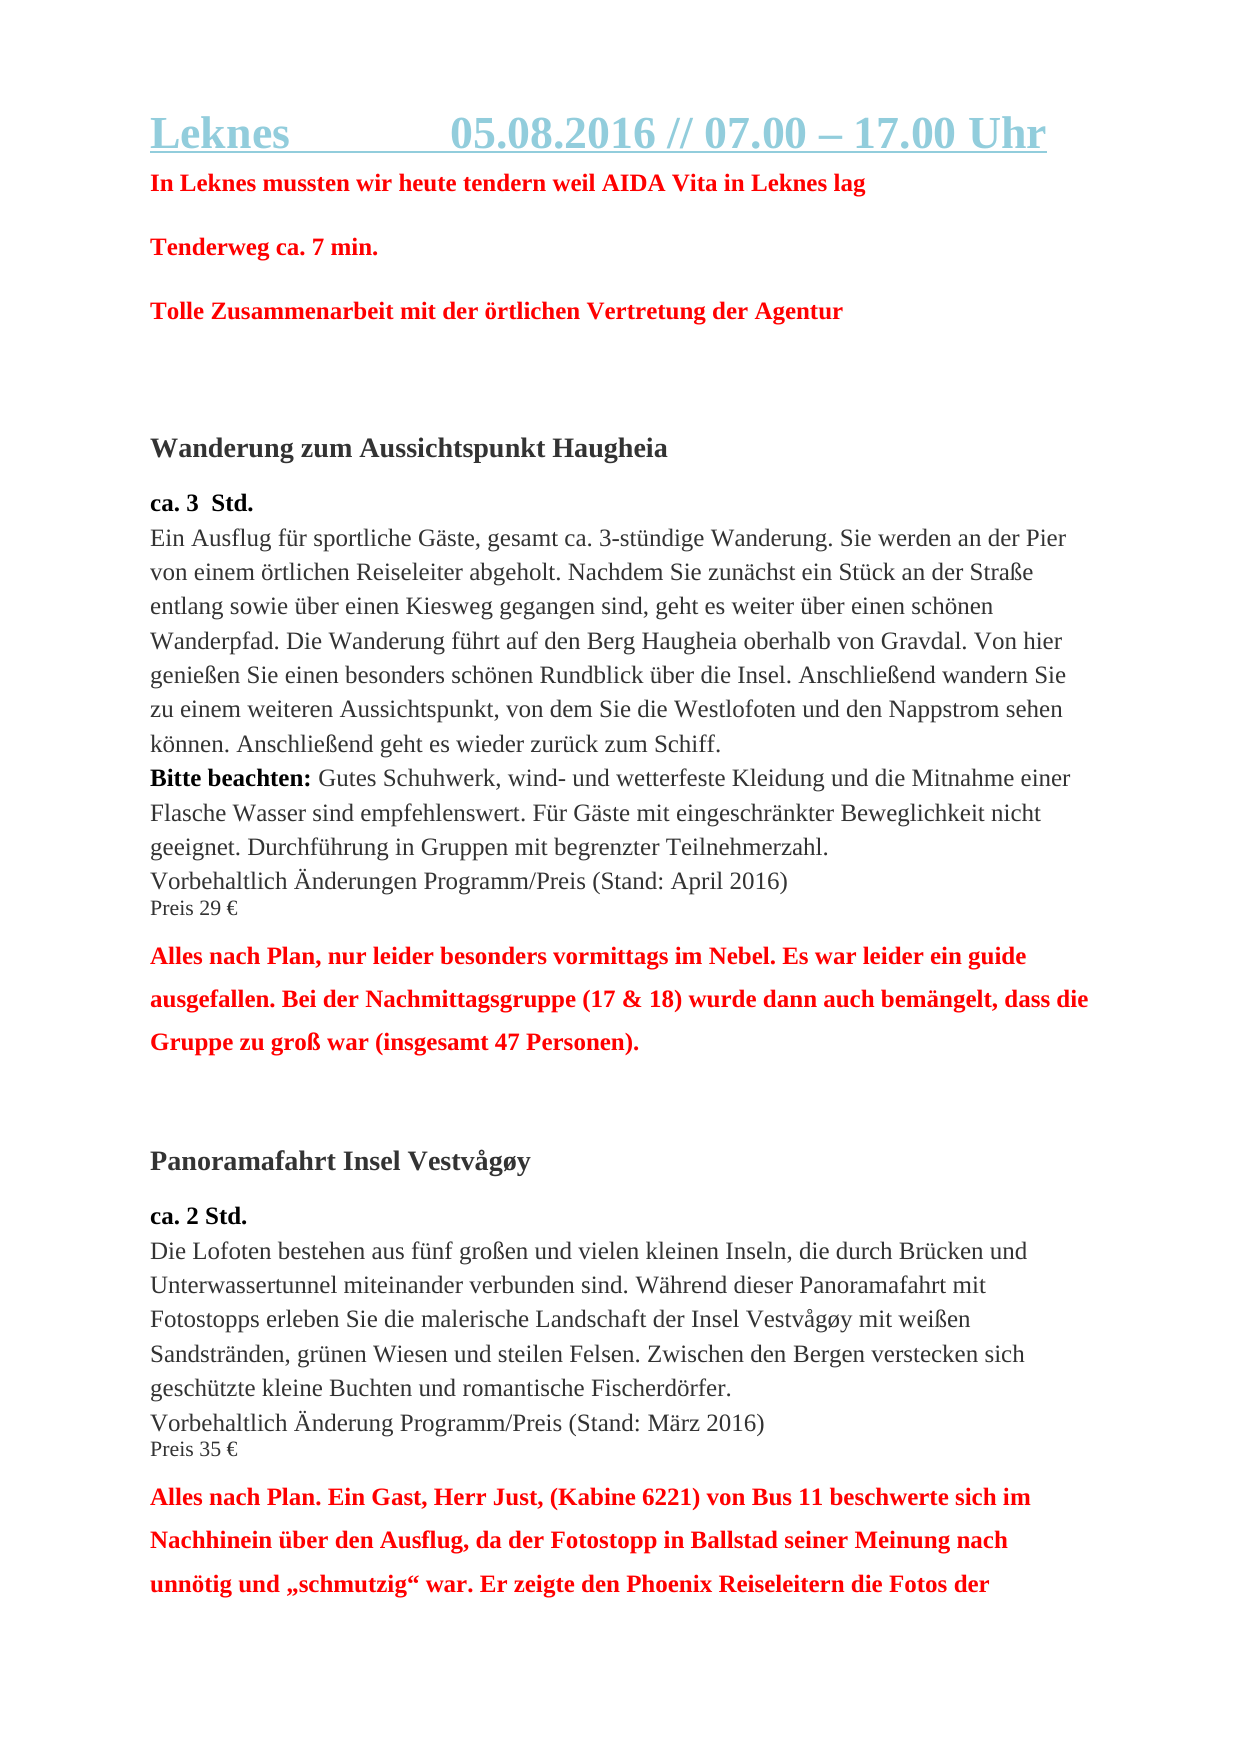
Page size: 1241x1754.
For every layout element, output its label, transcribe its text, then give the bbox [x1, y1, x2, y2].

text In Leknes mussten wir heute tendern weil AIDA Vita in Leknes lag [150, 168, 1090, 197]
text Panoramafahrt Insel Vestvågøy [150, 1137, 1090, 1176]
text Wanderung zum Aussichtspunkt Haugheia [150, 424, 1090, 463]
text Leknes 05.08.2016 // 07.00 – 17.00 Uhr [150, 105, 1090, 158]
text Preis 35 € [150, 1436, 1090, 1462]
text Tolle Zusammenarbeit mit der örtlichen Vertretung der Agentur [150, 296, 1090, 325]
text Alles nach Plan, nur leider besonders vormittags im Nebel. Es war leider ein guide ausgefallen. Bei der Nachmittagsgruppe (17 & 18) wurde dann auch bemängelt, dass die Gruppe zu groß war (insgesamt 47 Personen). [150, 941, 1090, 1056]
text Preis 29 € [150, 895, 1090, 920]
text Tenderweg ca. 7 min. [150, 232, 1090, 261]
text ca. 2 Std. Die Lofoten bestehen aus fünf großen und vielen kleinen Inseln, die durch Brücken und Unterwassertunnel miteinander verbunden sind. Während dieser Panoramafahrt mit Fotostopps erleben Sie die malerische Landschaft der Insel Vestvågøy mit weißen Sandstränden, grünen Wiesen und steilen Felsen. Zwischen den Bergen verstecken sich geschützte kleine Buchten und romantische Fischerdörfer. Vorbehaltlich Änderung Programm/Preis (Stand: März 2016) [150, 1196, 1090, 1436]
text ca. 3 Std. Ein Ausflug für sportliche Gäste, gesamt ca. 3-stündige Wanderung. Sie werden an der Pier von einem örtlichen Reiseleiter abgeholt. Nachdem Sie zunächst ein Stück an der Straße entlang sowie über einen Kiesweg gegangen sind, geht es weiter über einen schönen Wanderpfad. Die Wanderung führt auf den Berg Haugheia oberhalb von Gravdal. Von hier genießen Sie einen besonders schönen Rundblick über die Insel. Anschließend wandern Sie zu einem weiteren Aussichtspunkt, von dem Sie die Westlofoten und den Nappstrom sehen können. Anschließend geht es wieder zurück zum Schiff. Bitte beachten: Gutes Schuhwerk, wind- und wetterfeste Kleidung und die Mitnahme einer Flasche Wasser sind empfehlenswert. Für Gäste mit eingeschränkter Beweglichkeit nicht geeignet. Durchführung in Gruppen mit begrenzter Teilnehmerzahl. Vorbehaltlich Änderungen Programm/Preis (Stand: April 2016) [150, 483, 1090, 895]
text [150, 1482, 1090, 1597]
